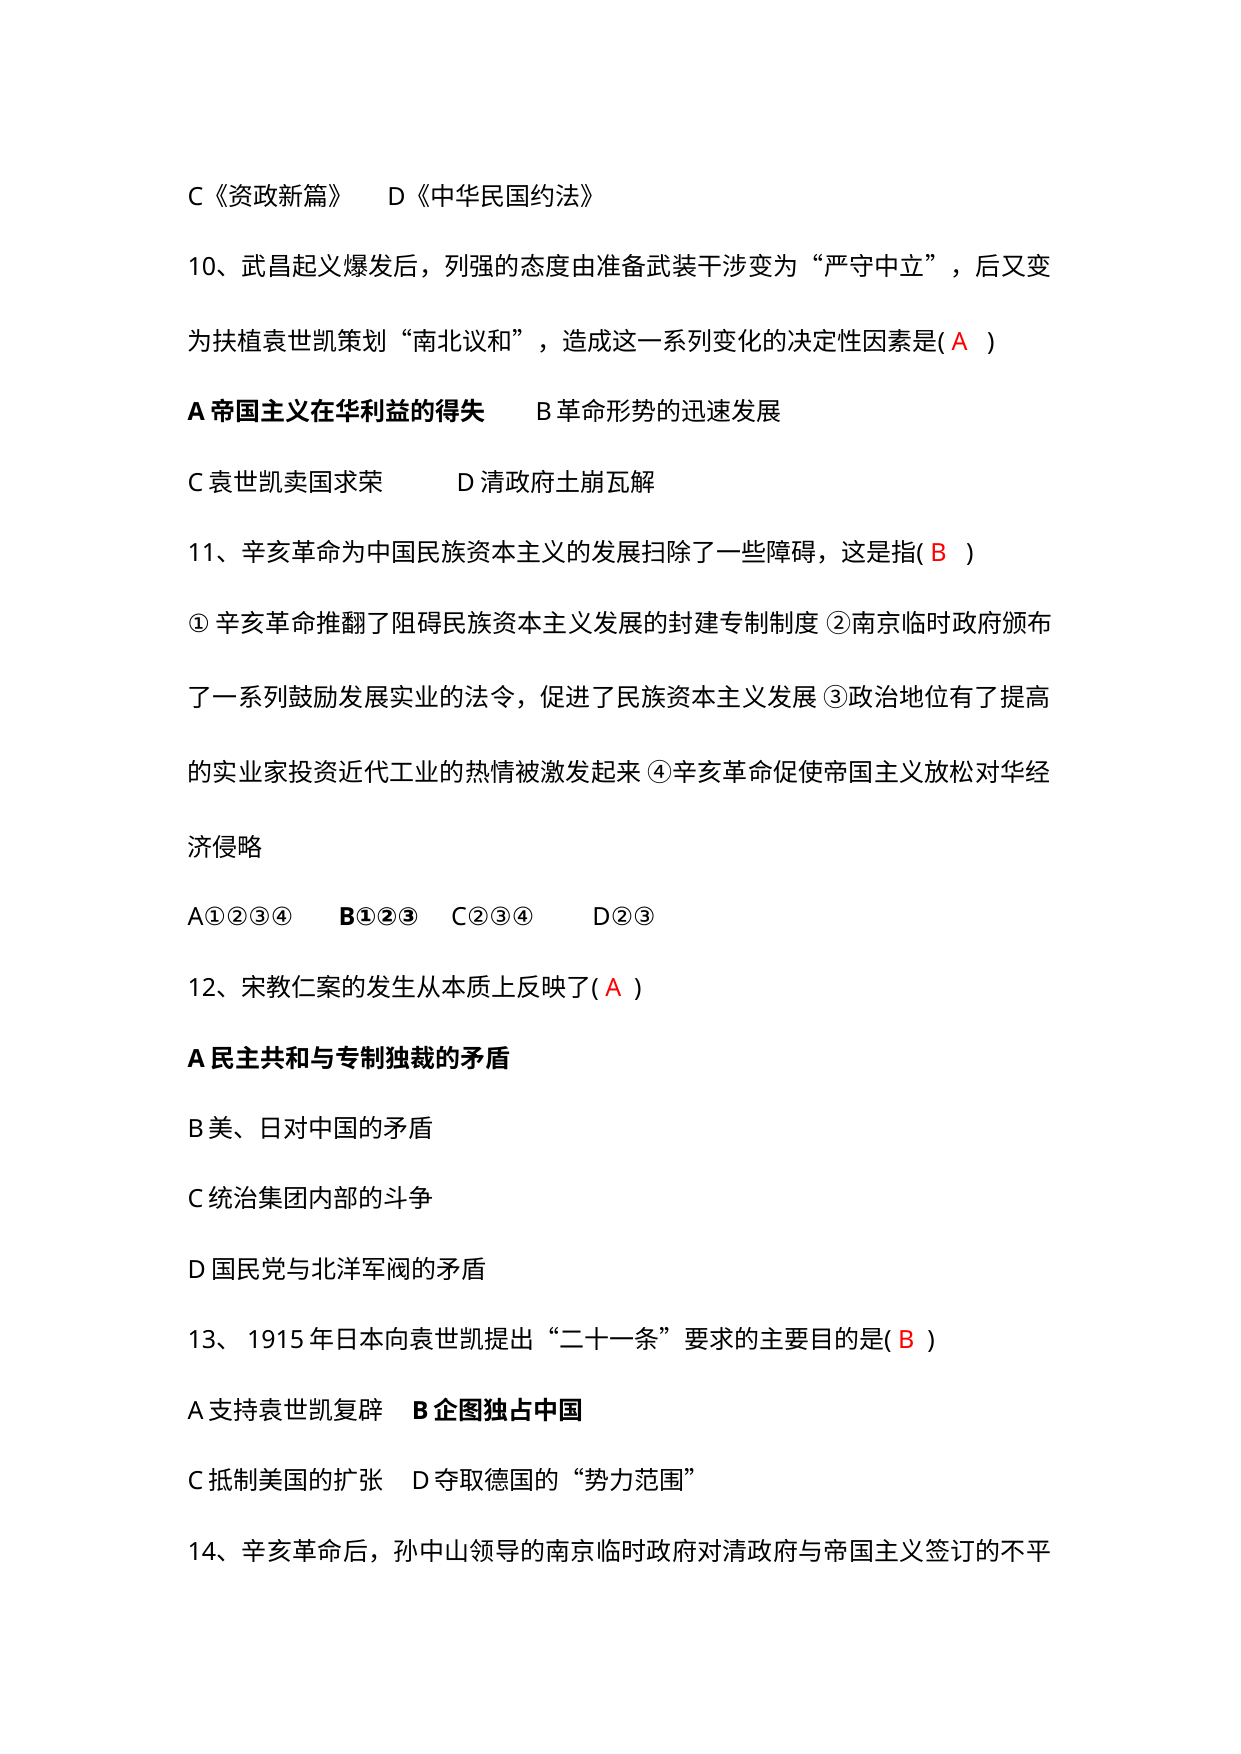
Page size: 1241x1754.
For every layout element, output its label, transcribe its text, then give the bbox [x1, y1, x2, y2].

text A民主共和与专制独裁的矛盾 [187, 1024, 1053, 1089]
text C统治集团内部的斗争 [187, 1164, 1053, 1229]
text A帝国主义在华利益的得失 B革命形势的迅速发展 [187, 377, 1053, 442]
text ①辛亥革命推翻了阻碍民族资本主义发展的封建专制制度 ②南京临时政府颁布了一系列鼓励发展实业的法令，促进了民族资本主义发展 ③政治地位有了提高的实业家投资近代工业的热情被激发起来 ④辛亥革命促使帝国主义放松对华经济侵略 [187, 589, 1053, 878]
text 11、辛亥革命为中国民族资本主义的发展扫除了一些障碍，这是指( B ) [187, 518, 1053, 583]
text A支持袁世凯复辟 B企图独占中国 [187, 1376, 1053, 1441]
text C袁世凯卖国求荣 D清政府土崩瓦解 [187, 448, 1053, 513]
text 12、宋教仁案的发生从本质上反映了( A ) [187, 953, 1053, 1018]
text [187, 1517, 1053, 1582]
text B美、日对中国的矛盾 [187, 1094, 1053, 1159]
text C《资政新篇》 D《中华民国约法》 [187, 162, 1053, 227]
text 13、 1915年日本向袁世凯提出“二十一条”要求的主要目的是( B ) [187, 1305, 1053, 1370]
text A①②③④ B①②③ C②③④ D②③ [187, 883, 1053, 948]
text 10、武昌起义爆发后，列强的态度由准备武装干涉变为“严守中立”，后又变为扶植袁世凯策划“南北议和”，造成这一系列变化的决定性因素是( A ) [187, 232, 1053, 372]
text D国民党与北洋军阀的矛盾 [187, 1235, 1053, 1300]
text C抵制美国的扩张 D夺取德国的“势力范围” [187, 1446, 1053, 1511]
